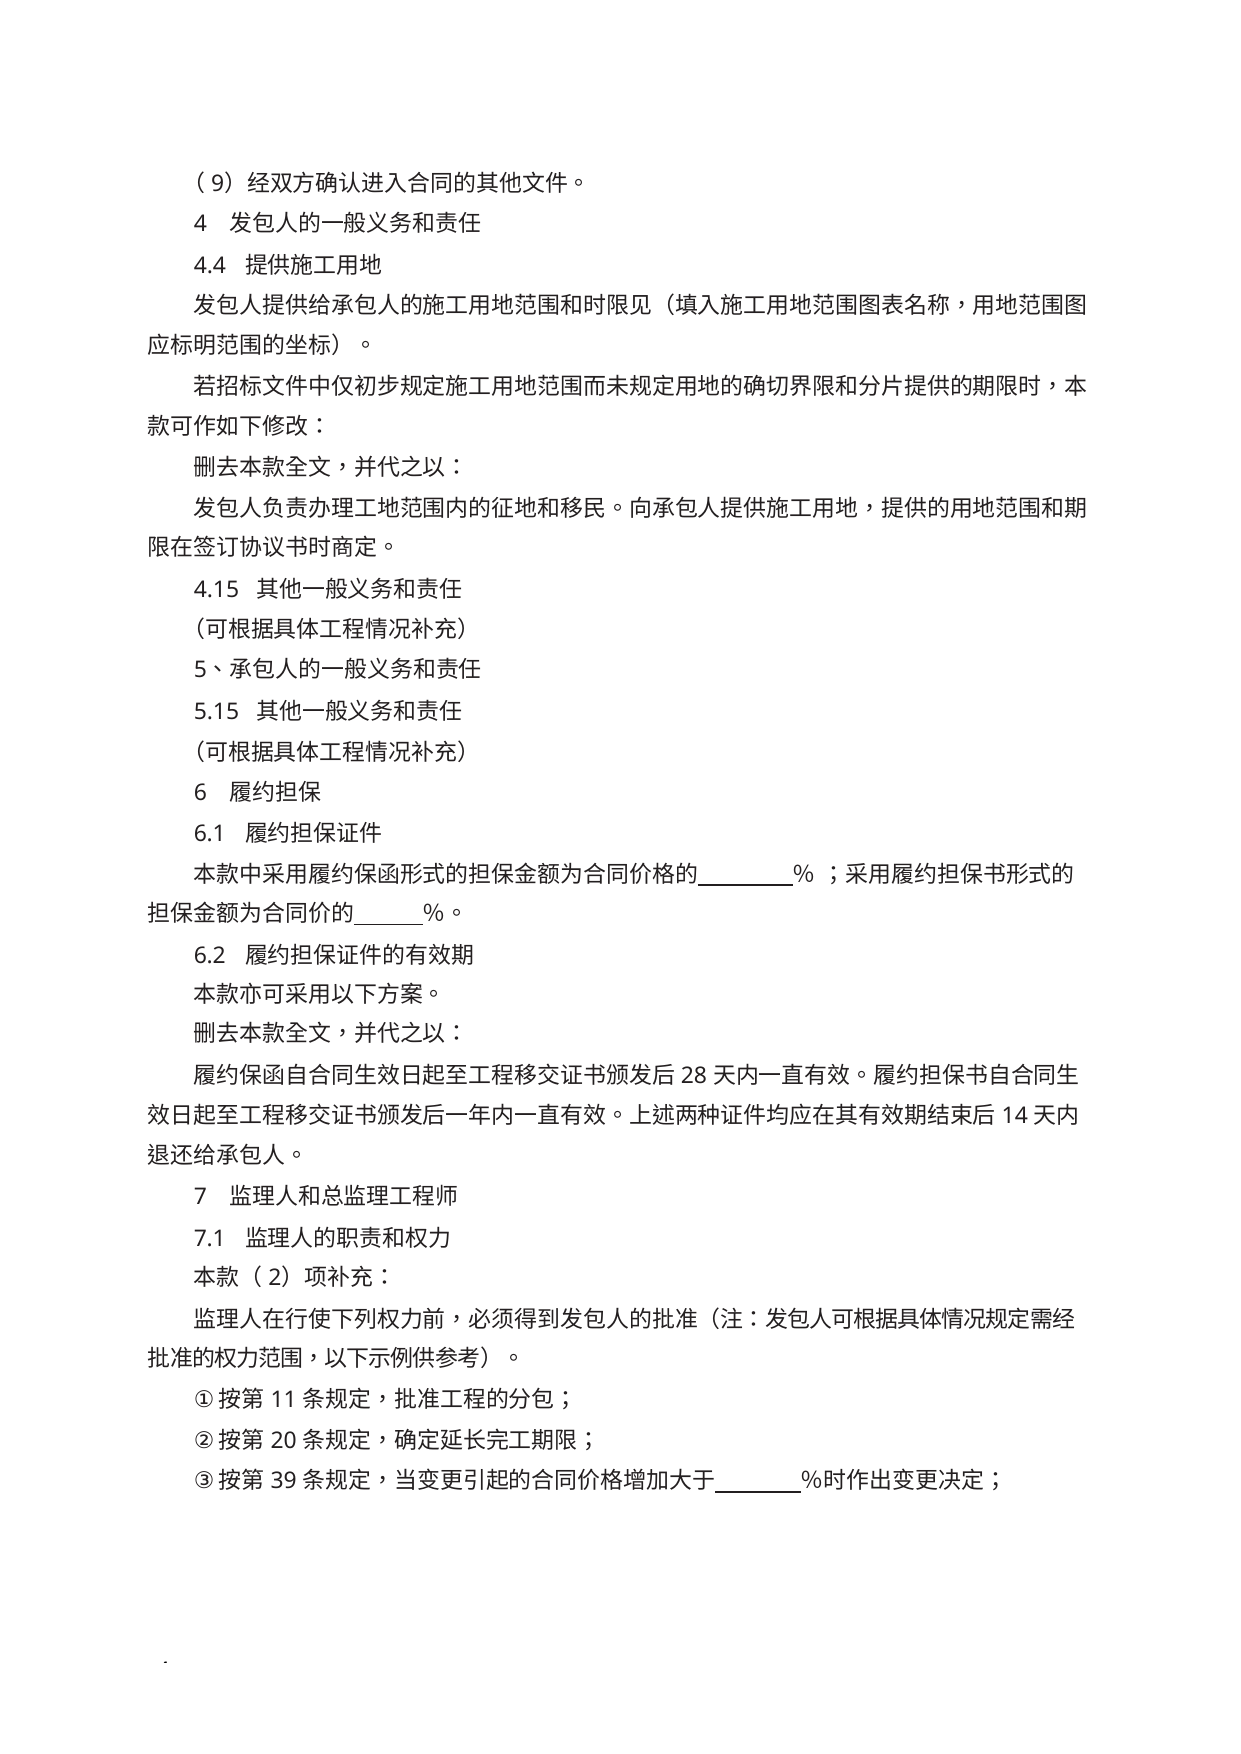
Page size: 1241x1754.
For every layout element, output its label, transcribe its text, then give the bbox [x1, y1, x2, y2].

text 4.4 提供施工用地 [193, 249, 1105, 280]
text 效日起至工程移交证书颁发后一年内一直有效。上述两种证件均应在其有效期结束后 14 天内退还给承包人。 [148, 1099, 1094, 1170]
list 监理人和总监理工程师 [193, 1180, 1105, 1211]
text 5、承包人的一般义务和责任 [193, 653, 1105, 684]
text 若招标文件中仅初步规定施工用地范围而未规定用地的确切界限和分片提供的期限时，本款可作如下修改： [148, 370, 1105, 441]
list 履约担保证件 [193, 817, 1105, 848]
text 5.15 其他一般义务和责任 [193, 695, 1105, 726]
text 履约保函自合同生效日起至工程移交证书颁发后 28 天内一直有效。履约担保书自合同生 [193, 1059, 1105, 1090]
text ①按第 11 条规定，批准工程的分包； [193, 1383, 1105, 1415]
text ②按第 20 条规定，确定延长完工期限； [193, 1424, 1105, 1455]
text （ 9）经双方确认进入合同的其他文件。 [182, 167, 1105, 198]
text 4.15 其他一般义务和责任 [193, 573, 1105, 604]
text （可根据具体工程情况补充） [182, 736, 1105, 767]
list 履约担保证件的有效期本款亦可采用以下方案。 删去本款全文，并代之以： [193, 939, 474, 1049]
text ③按第 39 条规定，当变更引起的合同价格增加大于 ％时作出变更决定； [193, 1464, 1105, 1496]
list 履约担保 [193, 775, 1105, 807]
text 本款中采用履约保函形式的担保金额为合同价格的 ％ ；采用履约担保书形式的担保金额为合同价的 ％。 [148, 858, 1093, 928]
text 删去本款全文，并代之以： [193, 451, 1105, 482]
list 监理人的职责和权力本款（ 2）项补充： [193, 1222, 451, 1292]
text 监理人在行使下列权力前，必须得到发包人的批准（注：发包人可根据具体情况规定需经批准的权力范围，以下示例供参考）。 [148, 1302, 1093, 1373]
text （可根据具体工程情况补充） [182, 613, 1105, 644]
list 发包人的一般义务和责任 [193, 207, 1105, 238]
text 发包人提供给承包人的施工用地范围和时限见（填入施工用地范围图表名称，用地范围图应标明范围的坐标）。 [148, 289, 1105, 360]
text 发包人负责办理工地范围内的征地和移民。向承包人提供施工用地，提供的用地范围和期限在签订协议书时商定。 [148, 492, 1105, 562]
